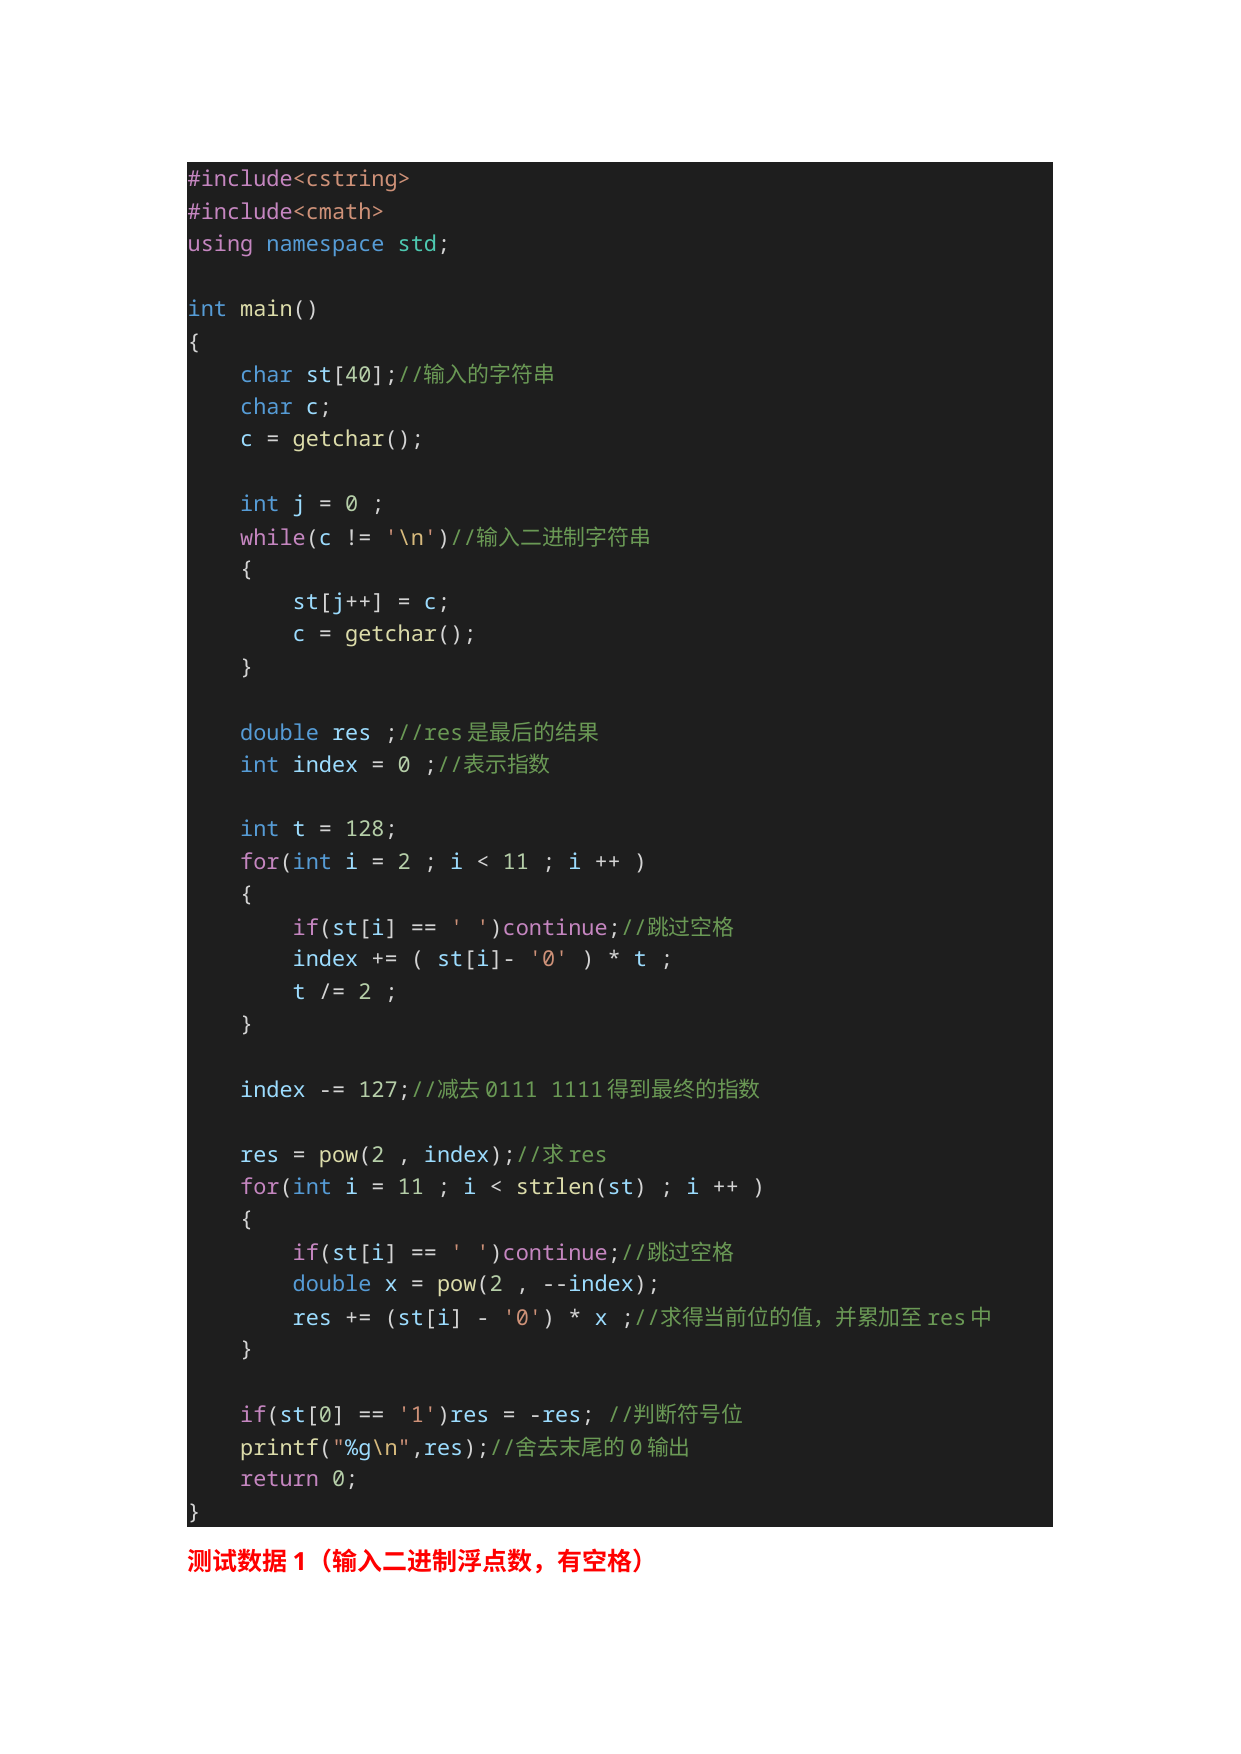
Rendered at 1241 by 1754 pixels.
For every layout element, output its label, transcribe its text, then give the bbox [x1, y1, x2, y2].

text #include<cstring> [187, 162, 1053, 194]
text printf("%g\n",res);//舍去末尾的0输出 [187, 1429, 1053, 1462]
text int index = 0 ;//表示指数 [187, 747, 1053, 779]
text index -= 127;//减去0111 1111得到最终的指数 [187, 1072, 1053, 1104]
text } [187, 1494, 1053, 1527]
text c = getchar(); [187, 617, 1053, 649]
text for(int i = 2 ; i < 11 ; i ++ ) [187, 844, 1053, 877]
text int t = 128; [187, 812, 1053, 844]
text { [187, 877, 1053, 909]
text if(st[i] == ' ')continue;//跳过空格 [187, 909, 1053, 942]
text #include<cmath> [187, 194, 1053, 227]
text res += (st[i] - '0') * x ;//求得当前位的值，并累加至res中 [187, 1299, 1053, 1332]
text double res ;//res是最后的结果 [187, 714, 1053, 747]
text 测试数据1（输入二进制浮点数，有空格） [187, 1527, 1053, 1592]
text char st[40];//输入的字符串 [187, 357, 1053, 389]
text using namespace std; [187, 227, 1053, 259]
text double x = pow(2 , --index); [187, 1267, 1053, 1299]
text if(st[i] == ' ')continue;//跳过空格 [187, 1234, 1053, 1267]
text int j = 0 ; [187, 487, 1053, 519]
text if(st[0] == '1')res = -res; //判断符号位 [187, 1397, 1053, 1429]
text t /= 2 ; [187, 974, 1053, 1007]
text { [187, 552, 1053, 584]
text } [187, 649, 1053, 682]
text } [187, 1332, 1053, 1364]
text c = getchar(); [187, 422, 1053, 454]
text res = pow(2 , index);//求res [187, 1137, 1053, 1169]
text char c; [187, 389, 1053, 422]
text st[j++] = c; [187, 584, 1053, 617]
text int main() [187, 292, 1053, 324]
text index += ( st[i]- '0' ) * t ; [187, 942, 1053, 974]
text { [187, 1202, 1053, 1234]
text return 0; [187, 1462, 1053, 1494]
text { [187, 324, 1053, 357]
text } [187, 1007, 1053, 1039]
text while(c != '\n')//输入二进制字符串 [187, 519, 1053, 552]
text for(int i = 11 ; i < strlen(st) ; i ++ ) [187, 1169, 1053, 1202]
